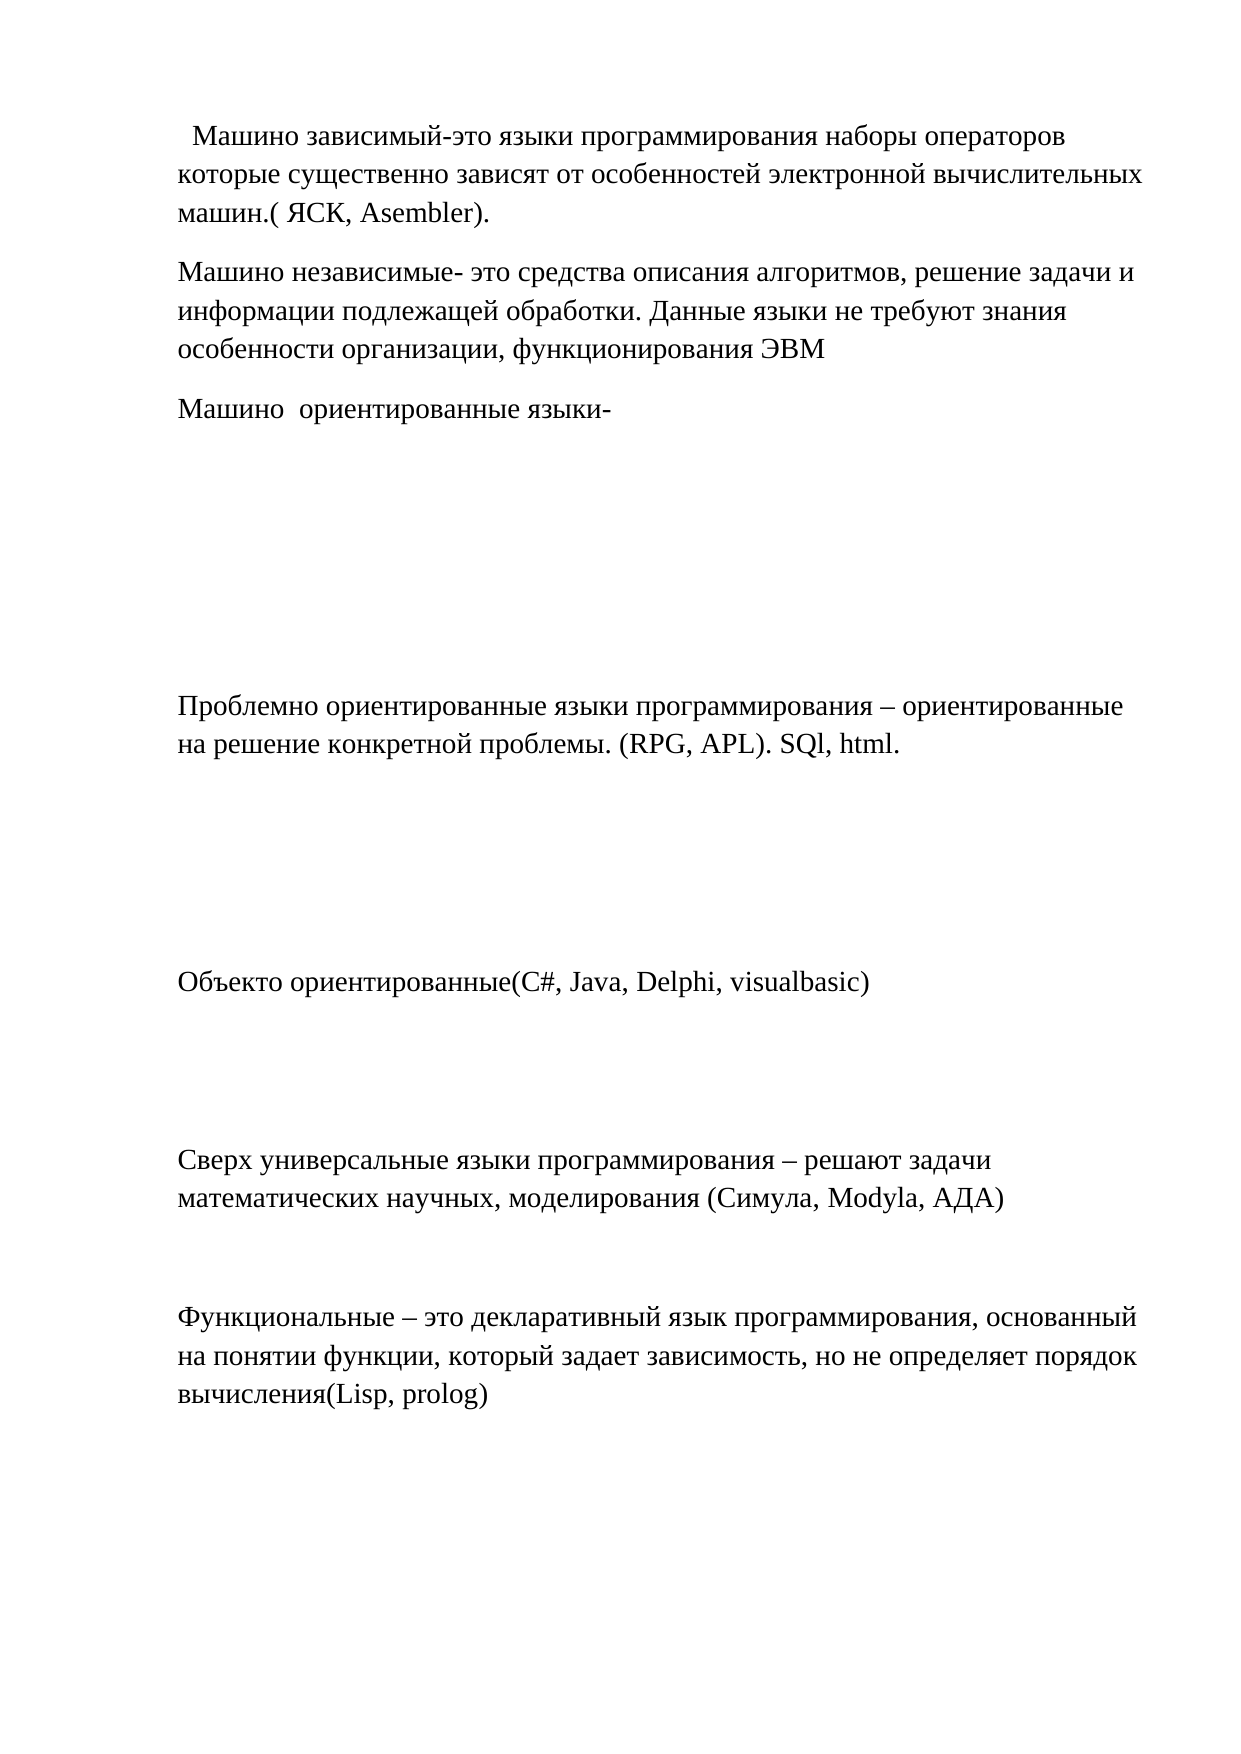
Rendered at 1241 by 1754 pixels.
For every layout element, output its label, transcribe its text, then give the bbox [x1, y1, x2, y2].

text Машино зависимый-это языки программирования наборы операторов которые существенно зависят от особенностей электронной вычислительных машин.( ЯСК, Asembler). [177, 118, 1152, 229]
text Машино независимые- это средства описания алгоритмов, решение задачи и информации подлежащей обработки. Данные языки не требуют знания особенности организации, функционирования ЭВМ [177, 254, 1152, 365]
text Проблемно ориентированные языки программирования – ориентированные на решение конкретной проблемы. (RPG, APL). SQl, html. [177, 688, 1152, 760]
text Функциональные – это декларативный язык программирования, основанный на понятии функции, который задает зависимость, но не определяет порядок вычисления(Lisp, prolog) [177, 1299, 1152, 1410]
text Объекто ориентированные(С#, Java, Delphi, visualbasic) [177, 964, 1152, 997]
text Машино ориентированные языки- [177, 391, 1152, 424]
text Сверх универсальные языки программирования – решают задачи математических научных, моделирования (Симула, Modyla, AДА) [177, 1142, 1152, 1214]
